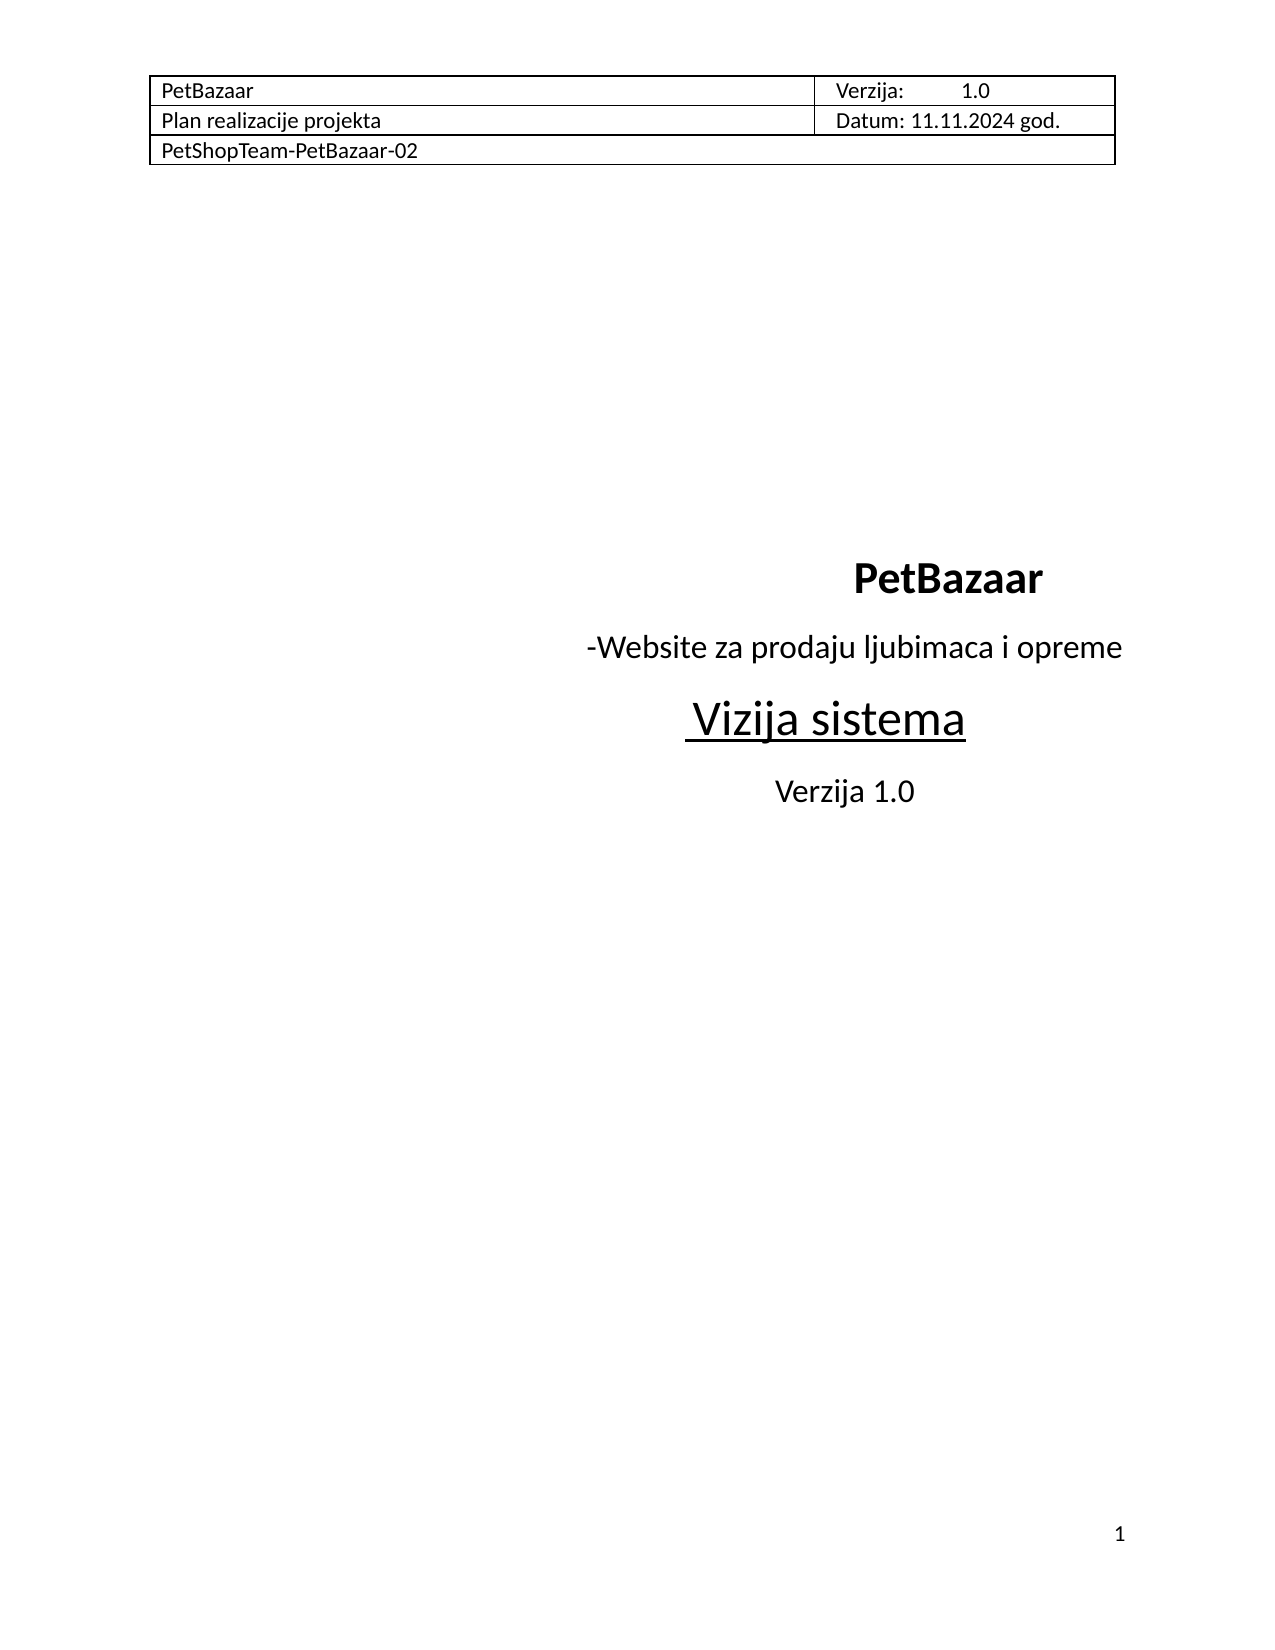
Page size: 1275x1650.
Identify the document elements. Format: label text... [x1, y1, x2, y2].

text Verzija 1.0 [150, 769, 1125, 810]
text PetBazaar [150, 549, 1125, 605]
text -Website za prodaju ljubimaca i opreme [150, 626, 1125, 667]
text Vizija sistema [150, 687, 1125, 748]
